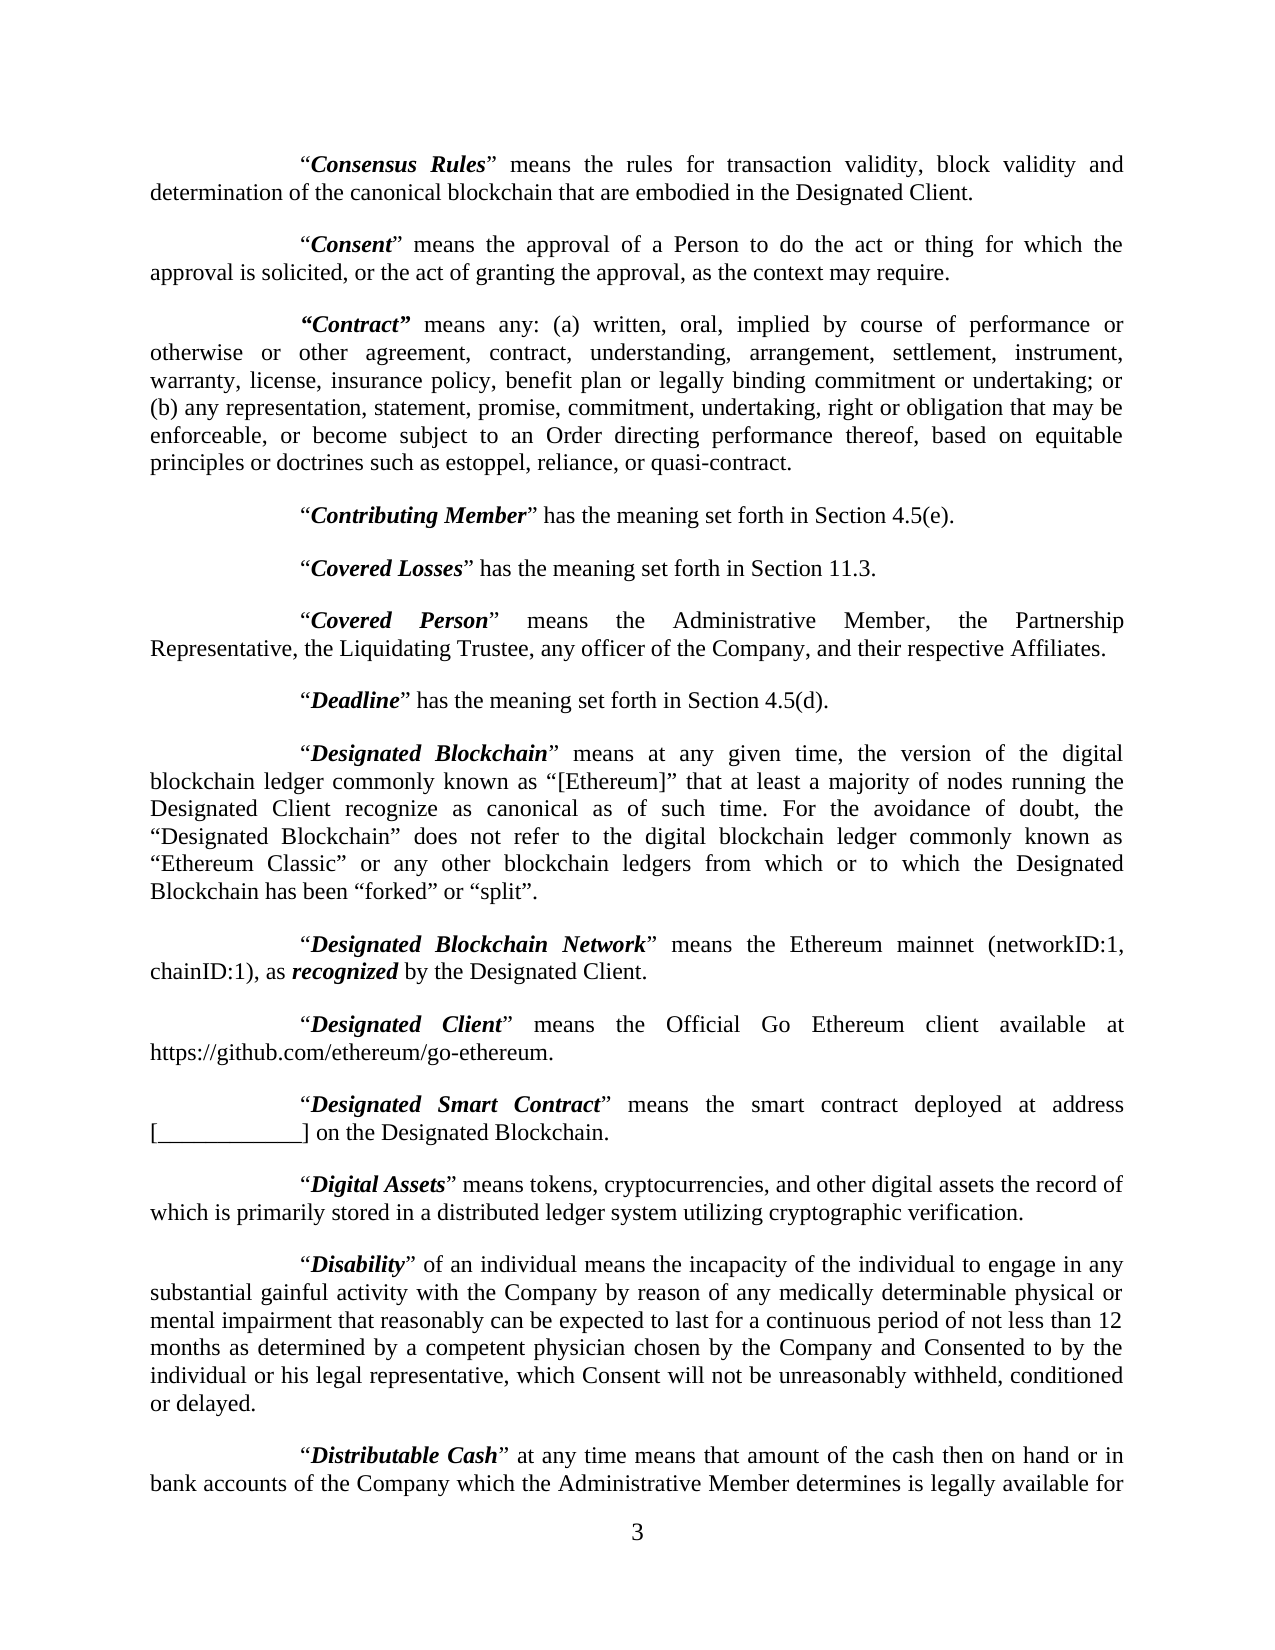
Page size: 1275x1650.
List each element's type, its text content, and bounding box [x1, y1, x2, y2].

text “Designated Client” means the Official Go Ethereum client available at https://github.com/ethereum/go-ethereum. [150, 1010, 1125, 1065]
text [150, 1441, 1125, 1496]
text “Covered Person” means the Administrative Member, the Partnership Representative, the Liquidating Trustee, any officer of the Company, and their respective Affiliates. [150, 606, 1125, 661]
text “Covered Losses” has the meaning set forth in Section 11.3. [150, 554, 1125, 581]
text “Contract” means any: (a) written, oral, implied by course of performance or otherwise or other agreement, contract, understanding, arrangement, settlement, instrument, warranty, license, insurance policy, benefit plan or legally binding commitment or undertaking; or (b) any representation, statement, promise, commitment, undertaking, right or obligation that may be enforceable, or become subject to an Order directing performance thereof, based on equitable principles or doctrines such as estoppel, reliance, or quasi-contract. [150, 310, 1125, 476]
text “Consent” means the approval of a Person to do the act or thing for which the approval is solicited, or the act of granting the approval, as the context may require. [150, 230, 1125, 285]
text “Disability” of an individual means the incapacity of the individual to engage in any substantial gainful activity with the Company by reason of any medically determinable physical or mental impairment that reasonably can be expected to last for a continuous period of not less than 12 months as determined by a competent physician chosen by the Company and Consented to by the individual or his legal representative, which Consent will not be unreasonably withheld, conditioned or delayed. [150, 1251, 1125, 1416]
text “Consensus Rules” means the rules for transaction validity, block validity and determination of the canonical blockchain that are embodied in the Designated Client. [150, 150, 1125, 205]
text “Designated Blockchain Network” means the Ethereum mainnet (networkID:1, chainID:1), as recognized by the Designated Client. [150, 930, 1125, 985]
text “Designated Smart Contract” means the smart contract deployed at address [____________] on the Designated Blockchain. [150, 1090, 1125, 1145]
text “Deadline” has the meaning set forth in Section 4.5(d). [150, 686, 1125, 714]
text “Digital Assets” means tokens, cryptocurrencies, and other digital assets the record of which is primarily stored in a distributed ledger system utilizing cryptographic verification. [150, 1170, 1125, 1226]
text “Contributing Member” has the meaning set forth in Section 4.5(e). [150, 501, 1125, 529]
text “Designated Blockchain” means at any given time, the version of the digital blockchain ledger commonly known as “[Ethereum]” that at least a majority of nodes running the Designated Client recognize as canonical as of such time. For the avoidance of doubt, the “Designated Blockchain” does not refer to the digital blockchain ledger commonly known as “Ethereum Classic” or any other blockchain ledgers from which or to which the Designated Blockchain has been “forked” or “split”. [150, 739, 1125, 905]
